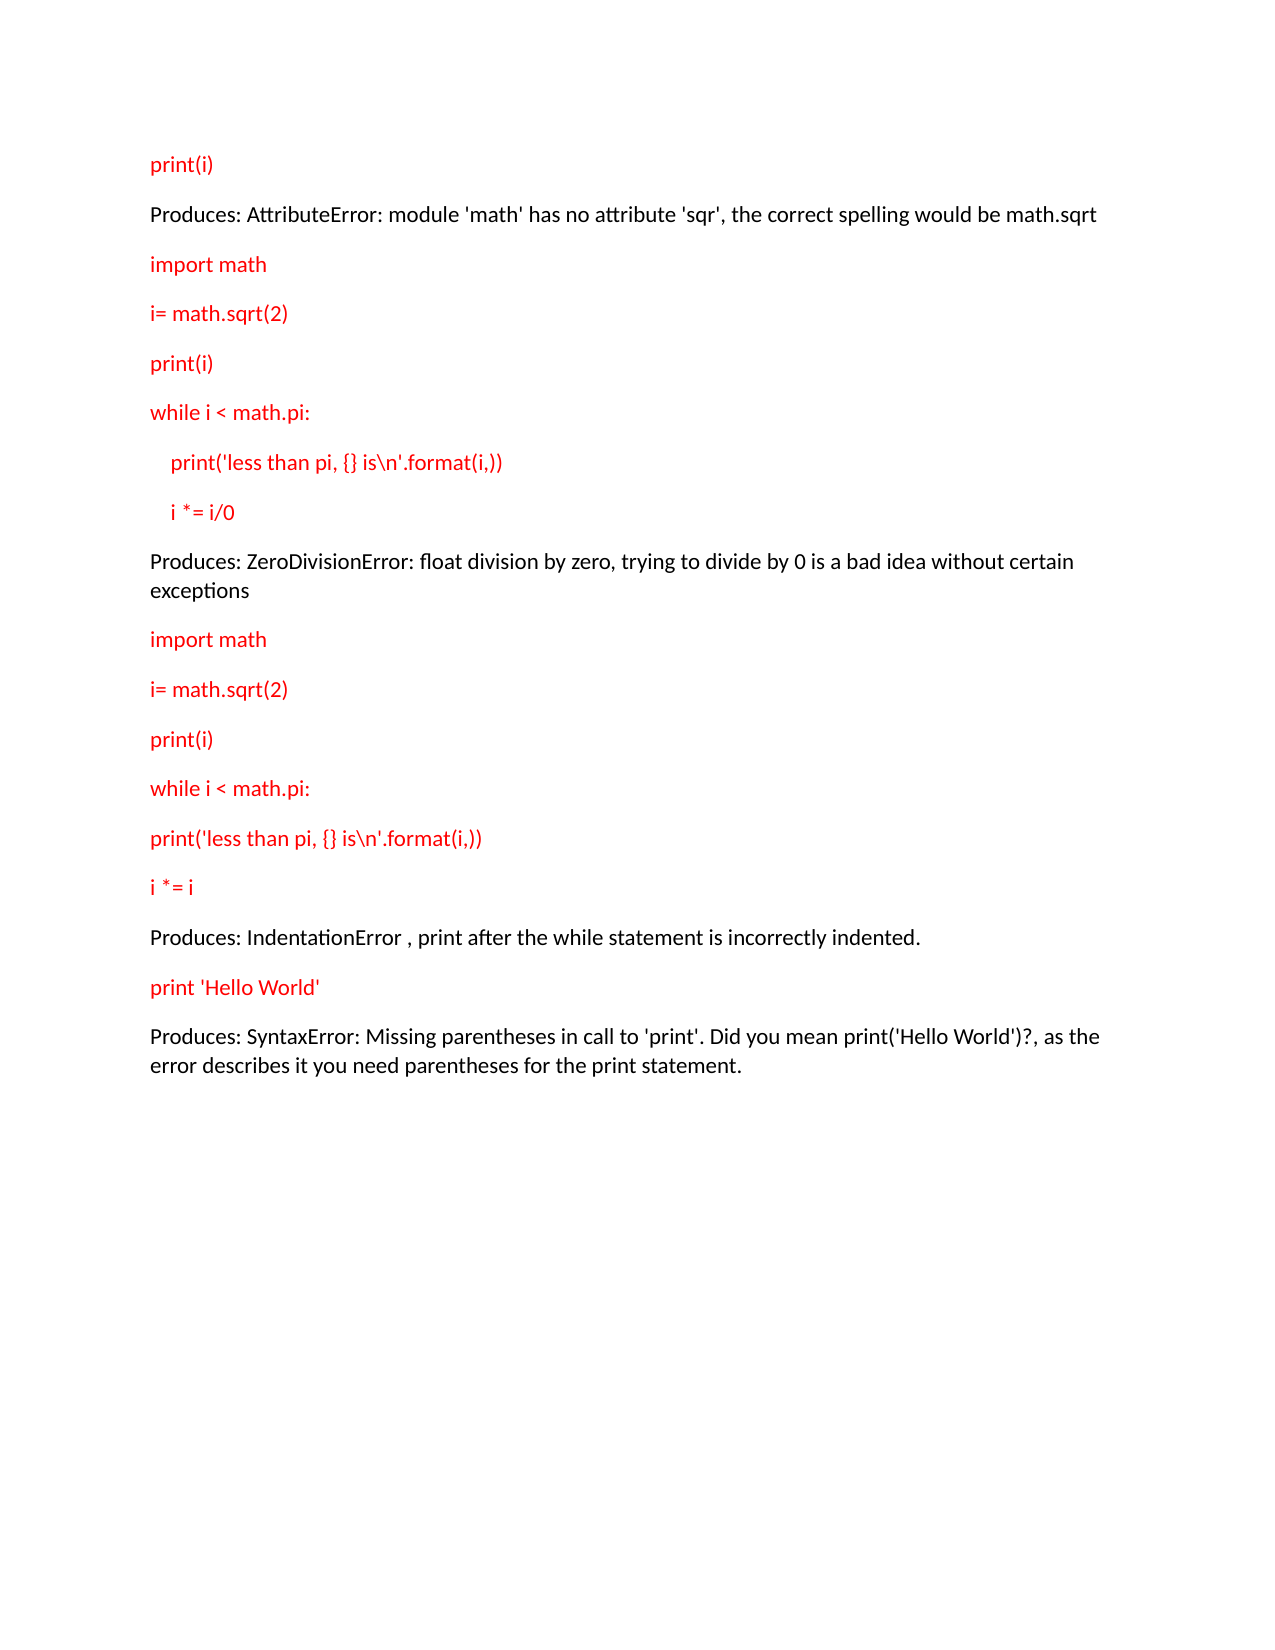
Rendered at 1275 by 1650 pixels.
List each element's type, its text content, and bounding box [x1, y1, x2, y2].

text i *= i/0 [150, 497, 1125, 526]
text Produces: SyntaxError: Missing parentheses in call to 'print'. Did you mean print('Hello World')?, as the error describes it you need parentheses for the print statement. [150, 1022, 1125, 1079]
text import math [150, 249, 1125, 278]
text print(i) [150, 150, 1125, 179]
text print(i) [150, 724, 1125, 753]
text print(i) [150, 348, 1125, 377]
text i= math.sqrt(2) [150, 299, 1125, 327]
text Produces: AttributeError: module 'math' has no attribute 'sqr', the correct spelling would be math.sqrt [150, 199, 1125, 228]
text Produces: ZeroDivisionError: float division by zero, trying to divide by 0 is a bad idea without certain exceptions [150, 547, 1125, 604]
text print 'Hello World' [150, 972, 1125, 1001]
text Produces: IndentationError , print after the while statement is incorrectly indented. [150, 922, 1125, 951]
text print('less than pi, {} is\n'.format(i,)) [150, 823, 1125, 852]
text while i < math.pi: [150, 398, 1125, 427]
text print('less than pi, {} is\n'.format(i,)) [150, 447, 1125, 476]
text i *= i [150, 873, 1125, 902]
text import math [150, 625, 1125, 654]
text i= math.sqrt(2) [150, 674, 1125, 703]
text while i < math.pi: [150, 774, 1125, 802]
